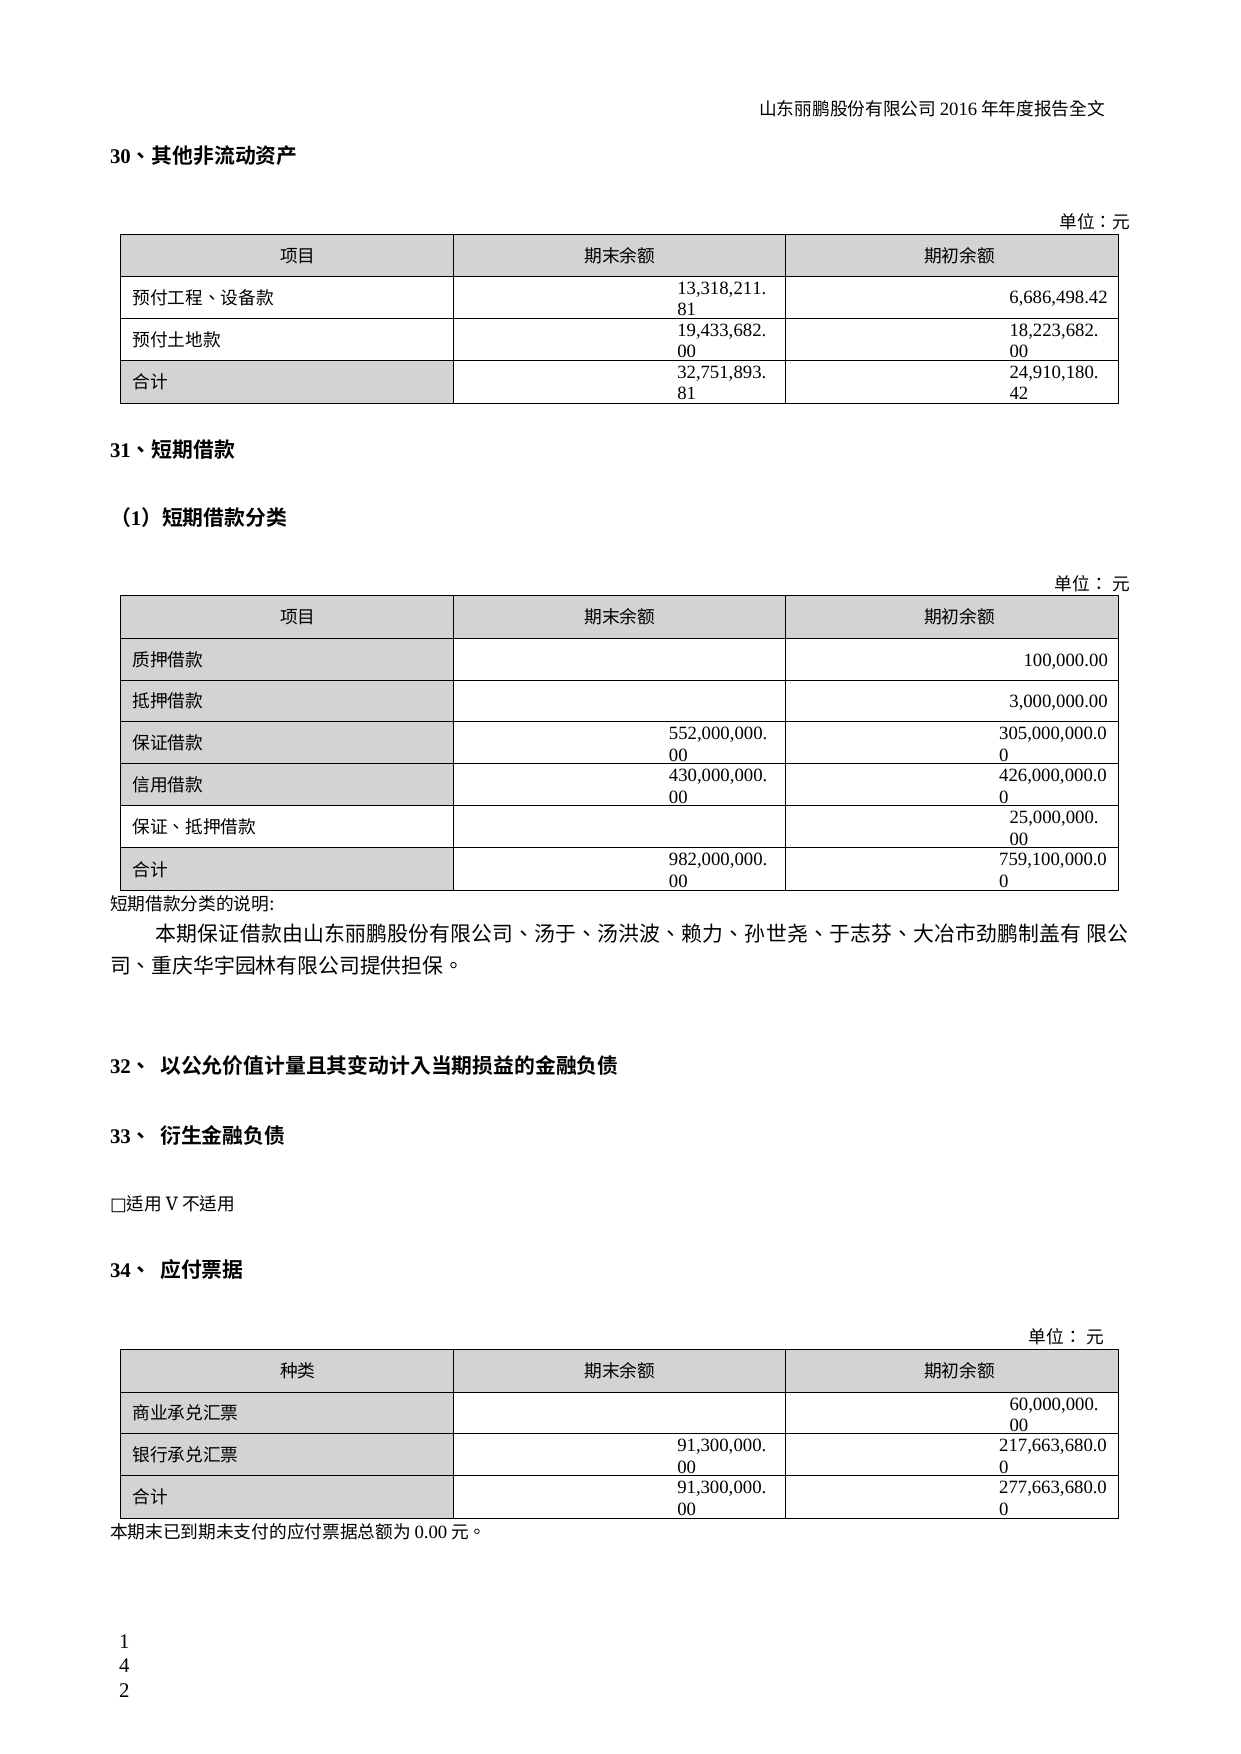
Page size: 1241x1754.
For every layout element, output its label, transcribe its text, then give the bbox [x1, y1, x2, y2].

text 33、 衍生金融负债 [110, 1121, 1130, 1149]
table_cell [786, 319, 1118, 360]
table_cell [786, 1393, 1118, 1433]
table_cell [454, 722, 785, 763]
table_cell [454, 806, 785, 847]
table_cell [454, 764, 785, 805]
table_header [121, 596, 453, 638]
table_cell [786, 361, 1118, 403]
text 30、其他非流动资产 [110, 142, 1130, 170]
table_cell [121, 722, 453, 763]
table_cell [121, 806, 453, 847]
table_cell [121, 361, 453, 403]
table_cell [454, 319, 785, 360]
text 单位： 元 [1029, 1325, 1130, 1349]
text 本期保证借款由山东丽鹏股份有限公司、汤于、汤洪波、赖力、孙世尧、于志芬、大冶市劲鹏制盖有 限公司、重庆华宇园林有限公司提供担保。 [110, 915, 1130, 980]
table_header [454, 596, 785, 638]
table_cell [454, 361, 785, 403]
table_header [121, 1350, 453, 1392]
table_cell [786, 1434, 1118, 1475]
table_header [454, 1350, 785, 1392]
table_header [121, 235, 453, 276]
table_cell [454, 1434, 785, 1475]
text 短期借款分类的说明: [110, 891, 1130, 915]
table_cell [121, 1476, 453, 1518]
text 32、 以公允价值计量且其变动计入当期损益的金融负债 [110, 1051, 1130, 1079]
text 34、 应付票据 [110, 1255, 1130, 1284]
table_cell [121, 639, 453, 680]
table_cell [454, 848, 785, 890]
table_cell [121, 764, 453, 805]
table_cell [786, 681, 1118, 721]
text （1）短期借款分类 [110, 503, 1130, 531]
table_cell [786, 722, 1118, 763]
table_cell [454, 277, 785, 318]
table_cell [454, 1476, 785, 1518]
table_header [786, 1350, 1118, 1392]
text □适用V不适用 [110, 1190, 1130, 1216]
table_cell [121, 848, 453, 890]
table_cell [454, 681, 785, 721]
text 31、短期借款 [110, 435, 1130, 463]
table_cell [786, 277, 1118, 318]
text 单位： 元 [110, 571, 1130, 595]
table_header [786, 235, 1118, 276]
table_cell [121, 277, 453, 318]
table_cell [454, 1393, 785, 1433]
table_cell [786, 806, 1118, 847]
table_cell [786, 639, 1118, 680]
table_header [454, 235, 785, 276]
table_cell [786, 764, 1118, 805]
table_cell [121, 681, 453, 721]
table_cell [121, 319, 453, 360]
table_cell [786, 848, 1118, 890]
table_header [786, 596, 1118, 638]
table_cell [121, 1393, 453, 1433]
text 本期末已到期未支付的应付票据总额为0.00元。 [110, 1519, 1130, 1543]
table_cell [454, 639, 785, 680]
text 单位：元 [110, 209, 1130, 234]
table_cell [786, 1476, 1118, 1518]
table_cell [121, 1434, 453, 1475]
